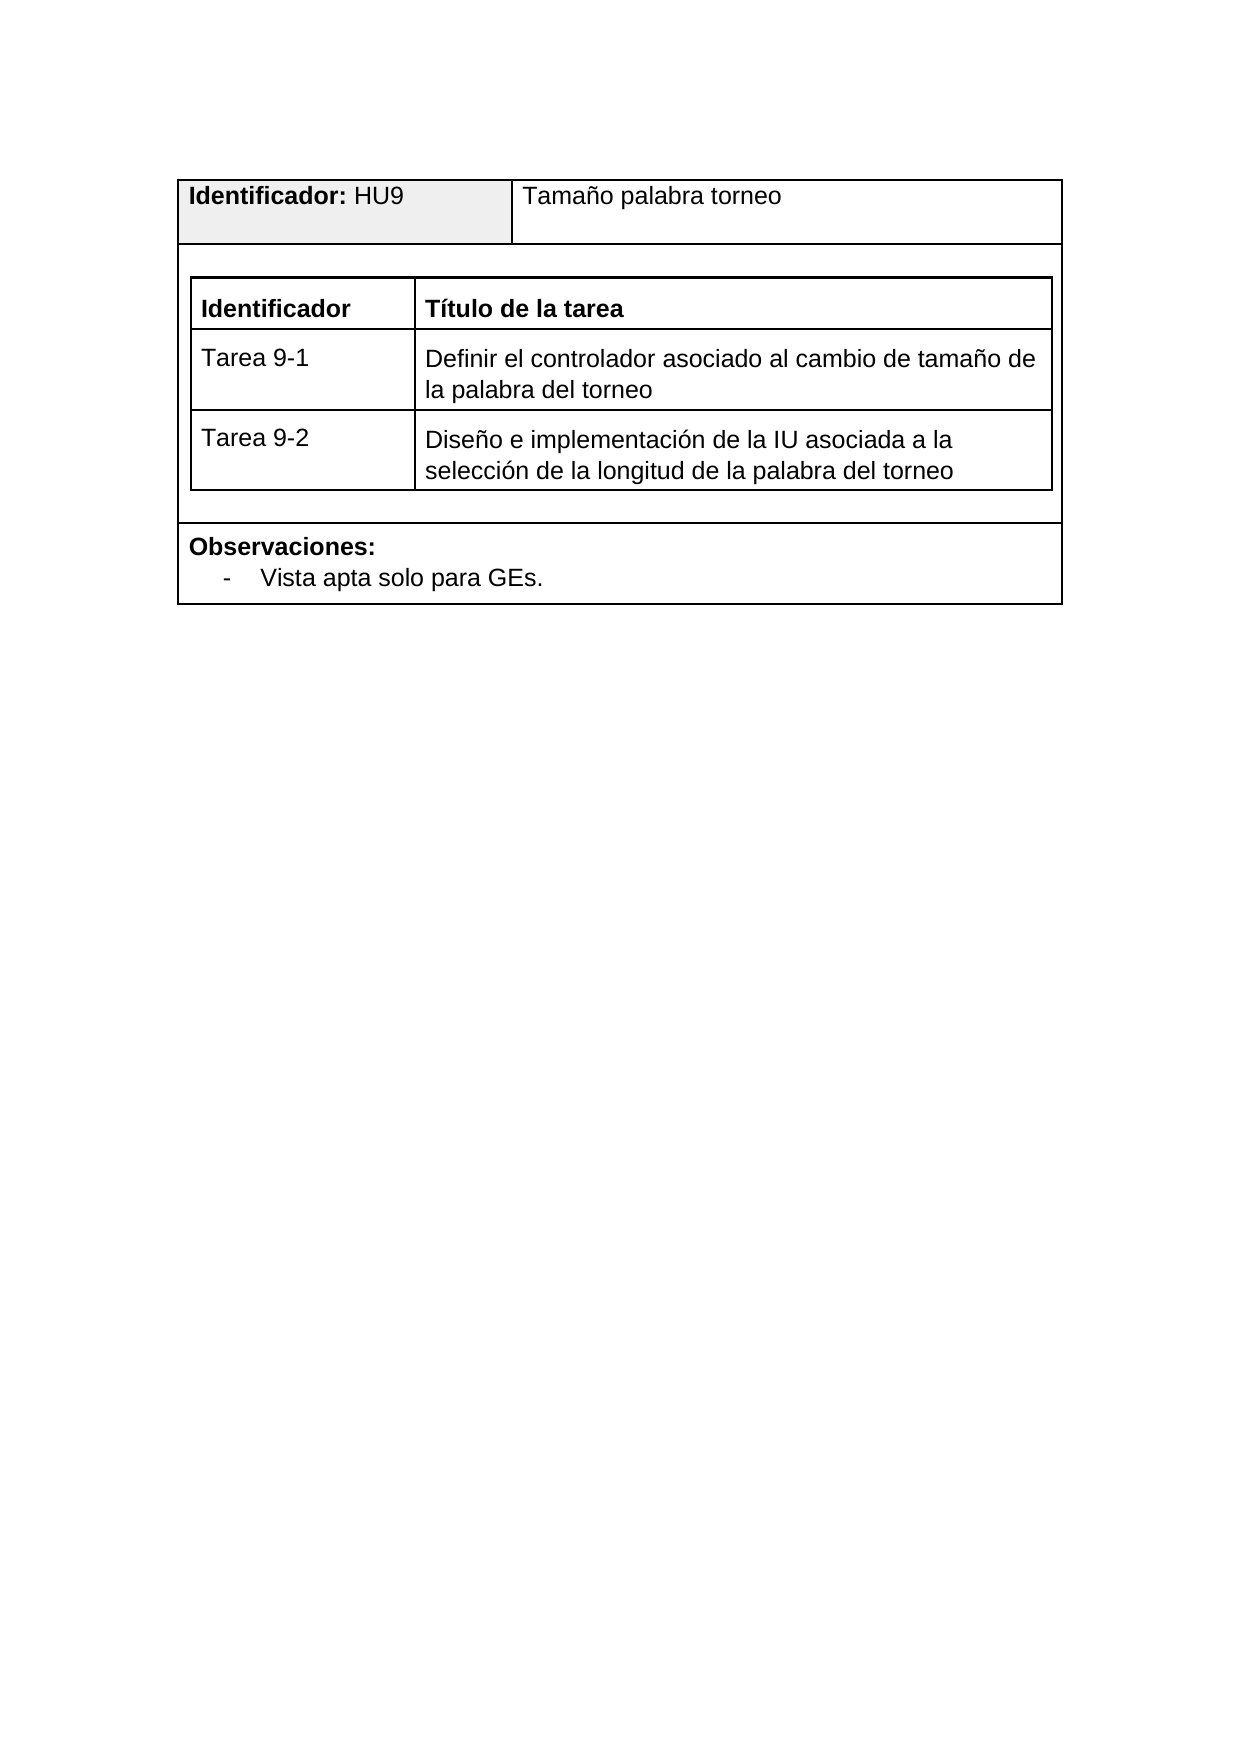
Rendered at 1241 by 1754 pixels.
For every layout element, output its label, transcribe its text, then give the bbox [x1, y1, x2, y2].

table_cell [179, 245, 1061, 522]
table_cell Observaciones: - Vista apta solo para GEs. [179, 524, 1061, 603]
table_header Identificador: HU9 [179, 181, 511, 243]
table_header Tamaño palabra torneo [513, 181, 1061, 243]
